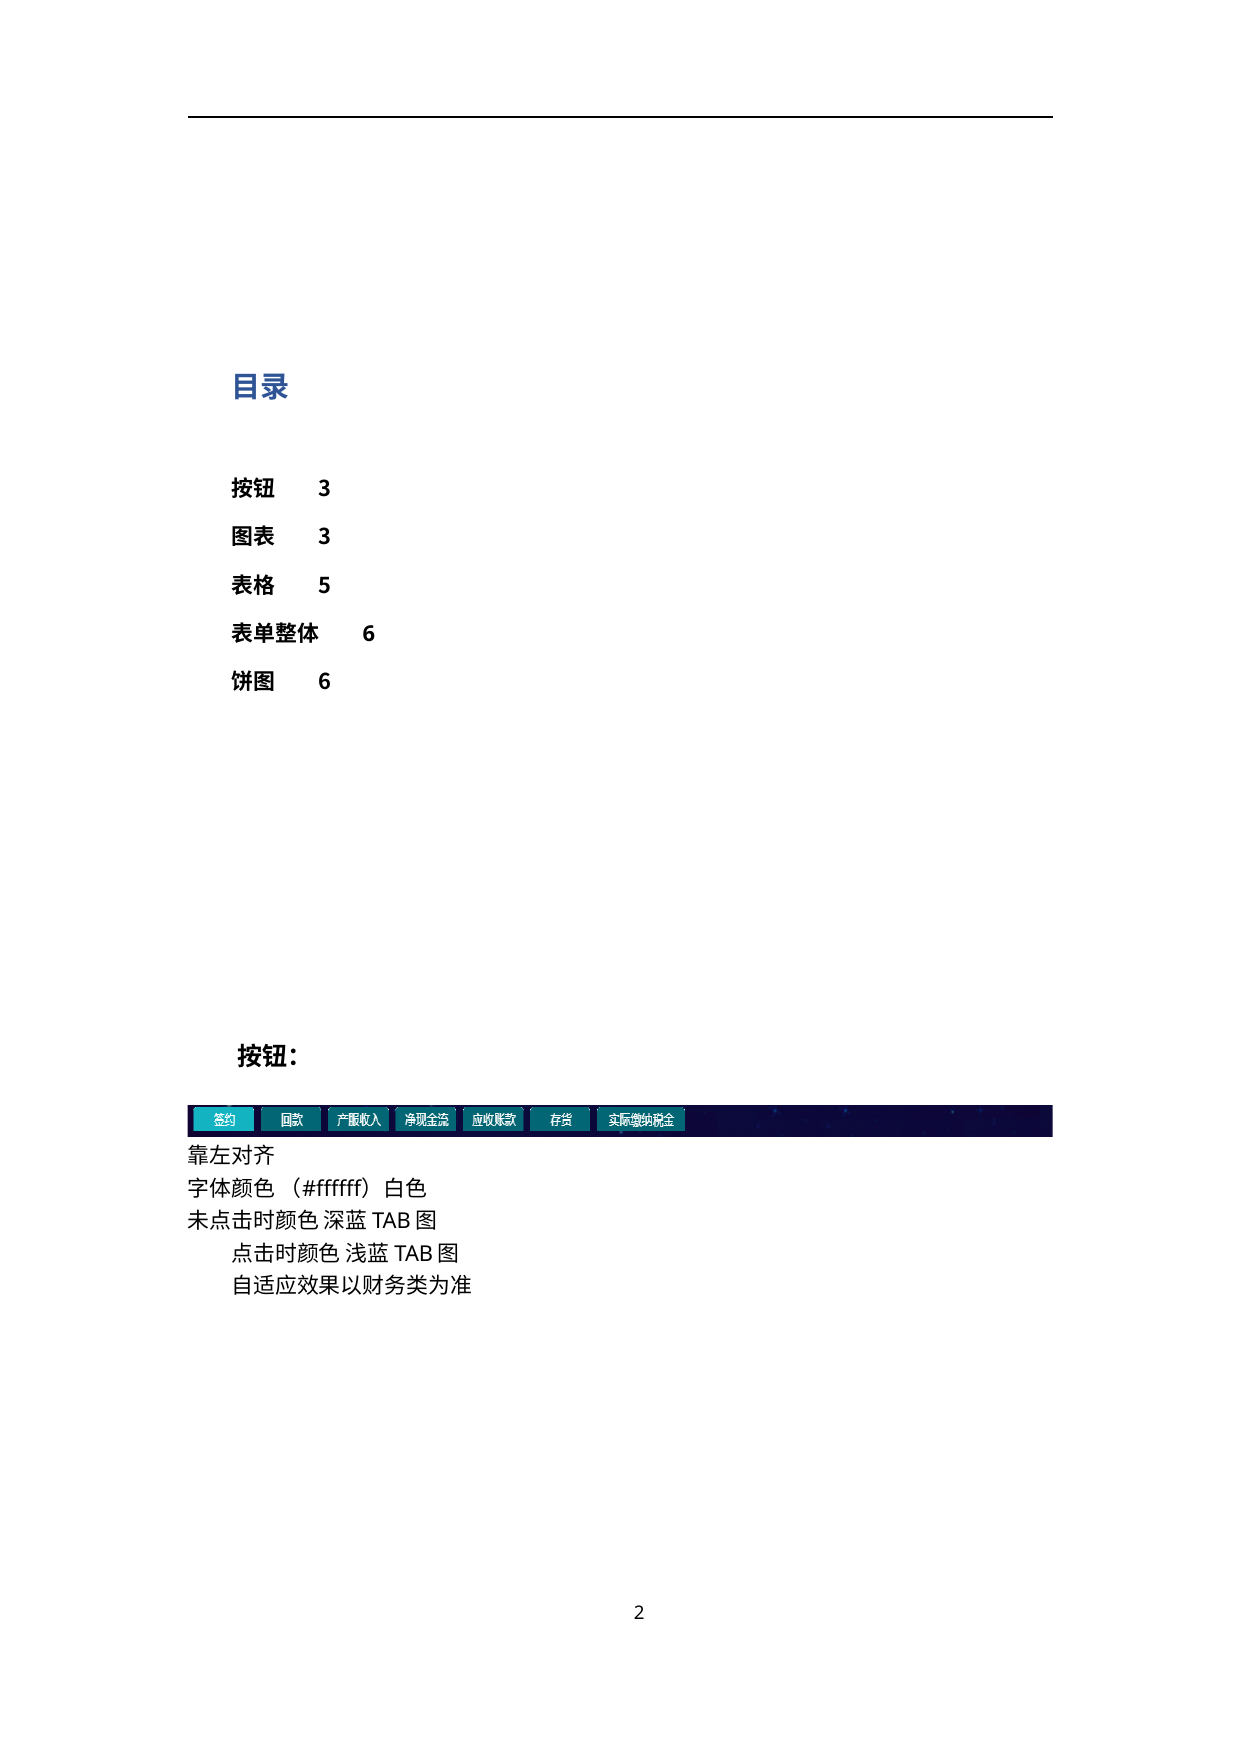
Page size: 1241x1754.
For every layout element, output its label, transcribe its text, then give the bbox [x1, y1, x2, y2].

text 靠左对齐 [187, 1138, 1053, 1170]
picture [187, 1105, 1053, 1137]
text 自适应效果以财务类为准 [187, 1268, 1053, 1300]
subtitle 按钮： [187, 1022, 1053, 1087]
text 字体颜色 （#ffffff）白色 [187, 1170, 1053, 1203]
text 点击时颜色 浅蓝 TAB图 [187, 1235, 1053, 1268]
text 未点击时颜色 深蓝TAB图 [187, 1203, 1053, 1235]
